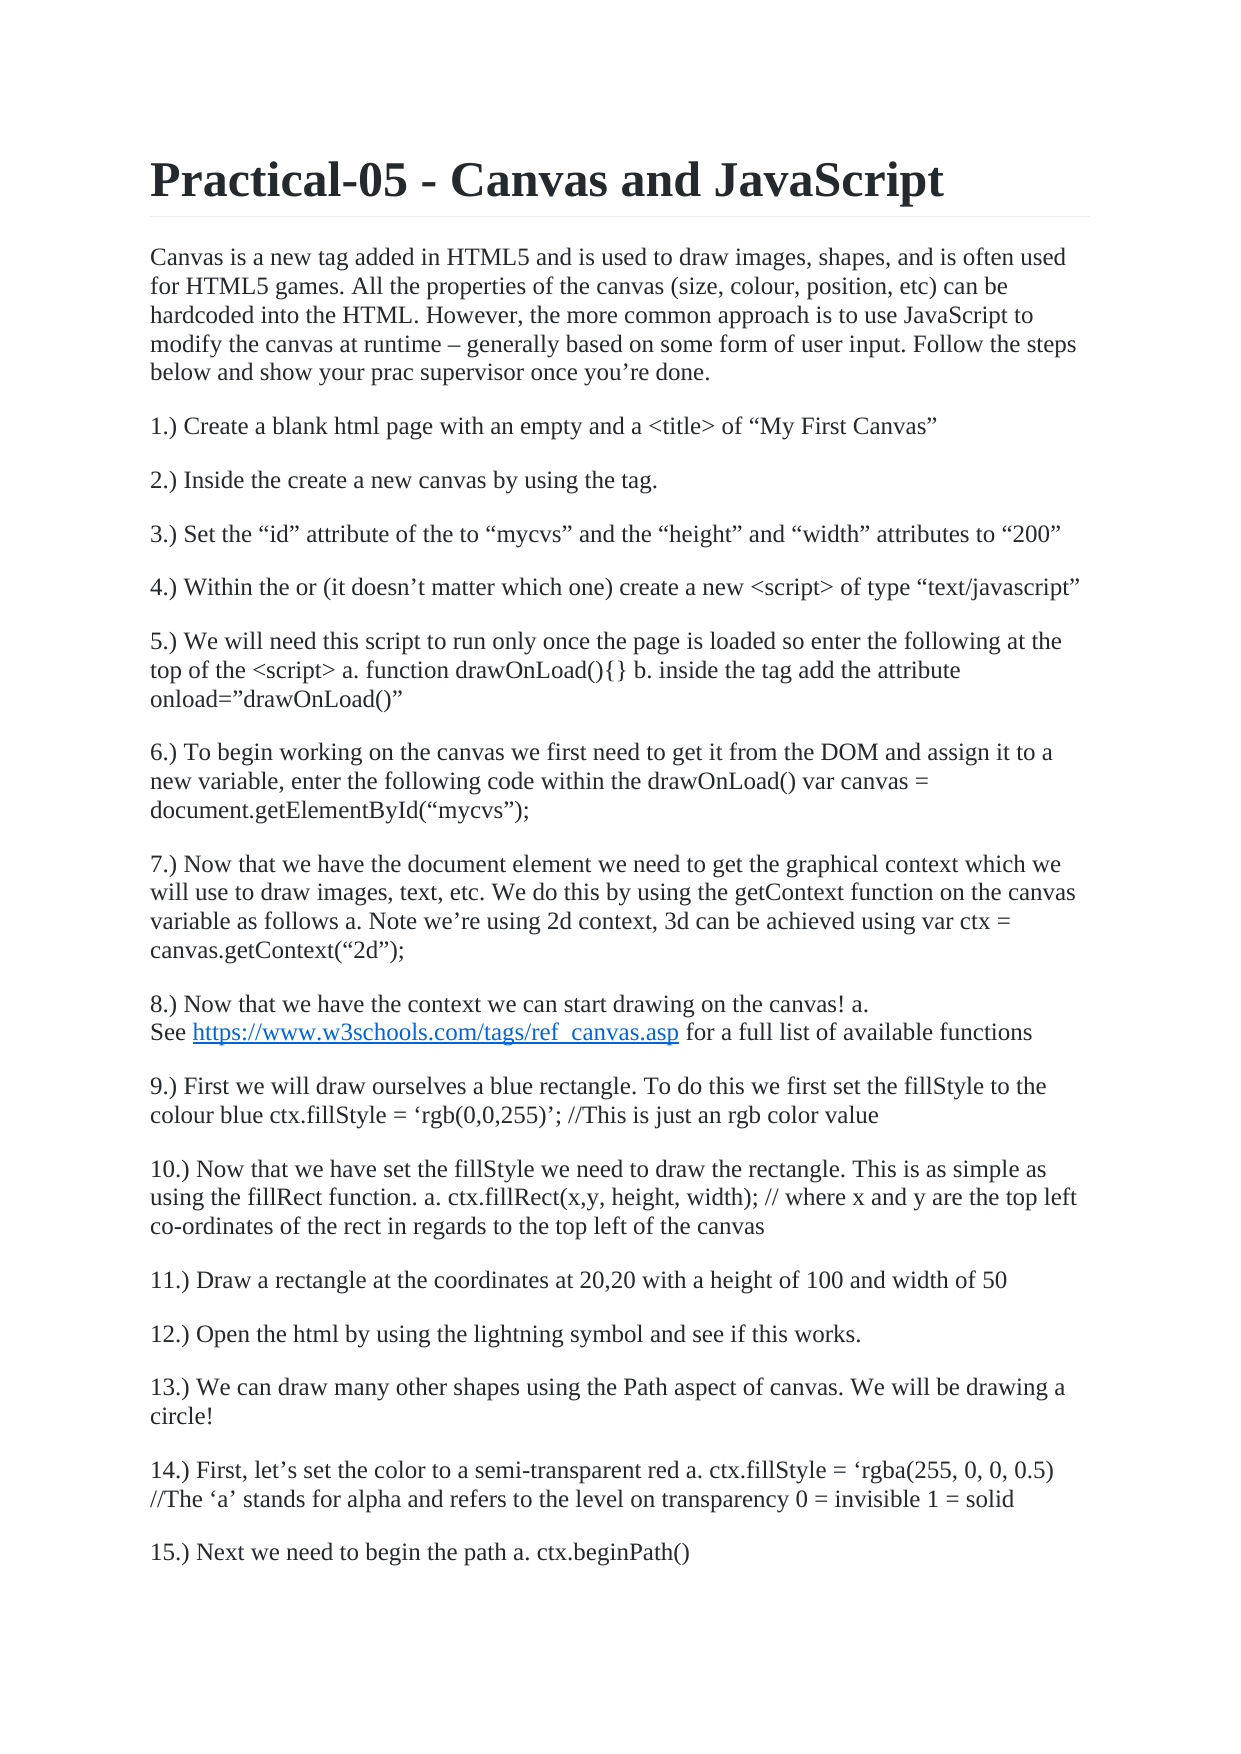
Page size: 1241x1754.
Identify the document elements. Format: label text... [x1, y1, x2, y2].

text 2.) Inside the create a new canvas by using the tag. [150, 465, 1090, 494]
text 14.) First, let’s set the color to a semi-transparent red a. ctx.fillStyle = ‘rgba(255, 0, 0, 0.5) //The ‘a’ stands for alpha and refers to the level on transparency 0 = invisible 1 = solid [150, 1455, 1090, 1512]
text 12.) Open the html by using the lightning symbol and see if this works. [150, 1319, 1090, 1347]
text 1.) Create a blank html page with an empty and a <title> of “My First Canvas” [150, 411, 1090, 440]
text Canvas is a new tag added in HTML5 and is used to draw images, shapes, and is often used for HTML5 games. All the properties of the canvas (size, colour, position, etc) can be hardcoded into the HTML. However, the more common approach is to use JavaScript to modify the canvas at runtime – generally based on some form of user input. Follow the steps below and show your prac supervisor once you’re done. [150, 242, 1090, 386]
text 15.) Next we need to begin the path a. ctx.beginPath() [150, 1537, 1090, 1566]
text 3.) Set the “id” attribute of the to “mycvs” and the “height” and “width” attributes to “200” [150, 519, 1090, 547]
text 6.) To begin working on the canvas we first need to get it from the DOM and assign it to a new variable, enter the following code within the drawOnLoad() var canvas = document.getElementById(“mycvs”); [150, 737, 1090, 824]
text 5.) We will need this script to run only once the page is loaded so enter the following at the top of the <script> a. function drawOnLoad(){} b. inside the tag add the attribute onload=”drawOnLoad()” [150, 626, 1090, 712]
text 7.) Now that we have the document element we need to get the graphical context which we will use to draw images, text, etc. We do this by using the getContext function on the canvas variable as follows a. Note we’re using 2d context, 3d can be achieved using var ctx = canvas.getContext(“2d”); [150, 849, 1090, 964]
text Practical-05 - Canvas and JavaScript [150, 150, 1090, 216]
text 8.) Now that we have the context we can start drawing on the canvas! a. See https://www.w3schools.com/tags/ref_canvas.asp for a full list of available functions [150, 989, 1090, 1046]
text 4.) Within the or (it doesn’t matter which one) create a new <script> of type “text/javascript” [150, 572, 1090, 601]
text 10.) Now that we have set the fillStyle we need to draw the rectangle. This is as simple as using the fillRect function. a. ctx.fillRect(x,y, height, width); // where x and y are the top left co-ordinates of the rect in regards to the top left of the canvas [150, 1154, 1090, 1240]
text 11.) Draw a rectangle at the coordinates at 20,20 with a height of 100 and width of 50 [150, 1265, 1090, 1294]
text 13.) We can draw many other shapes using the Path aspect of canvas. We will be drawing a circle! [150, 1372, 1090, 1430]
text 9.) First we will draw ourselves a blue rectangle. To do this we first set the fillStyle to the colour blue ctx.fillStyle = ‘rgb(0,0,255)’; //This is just an rgb color value [150, 1071, 1090, 1129]
